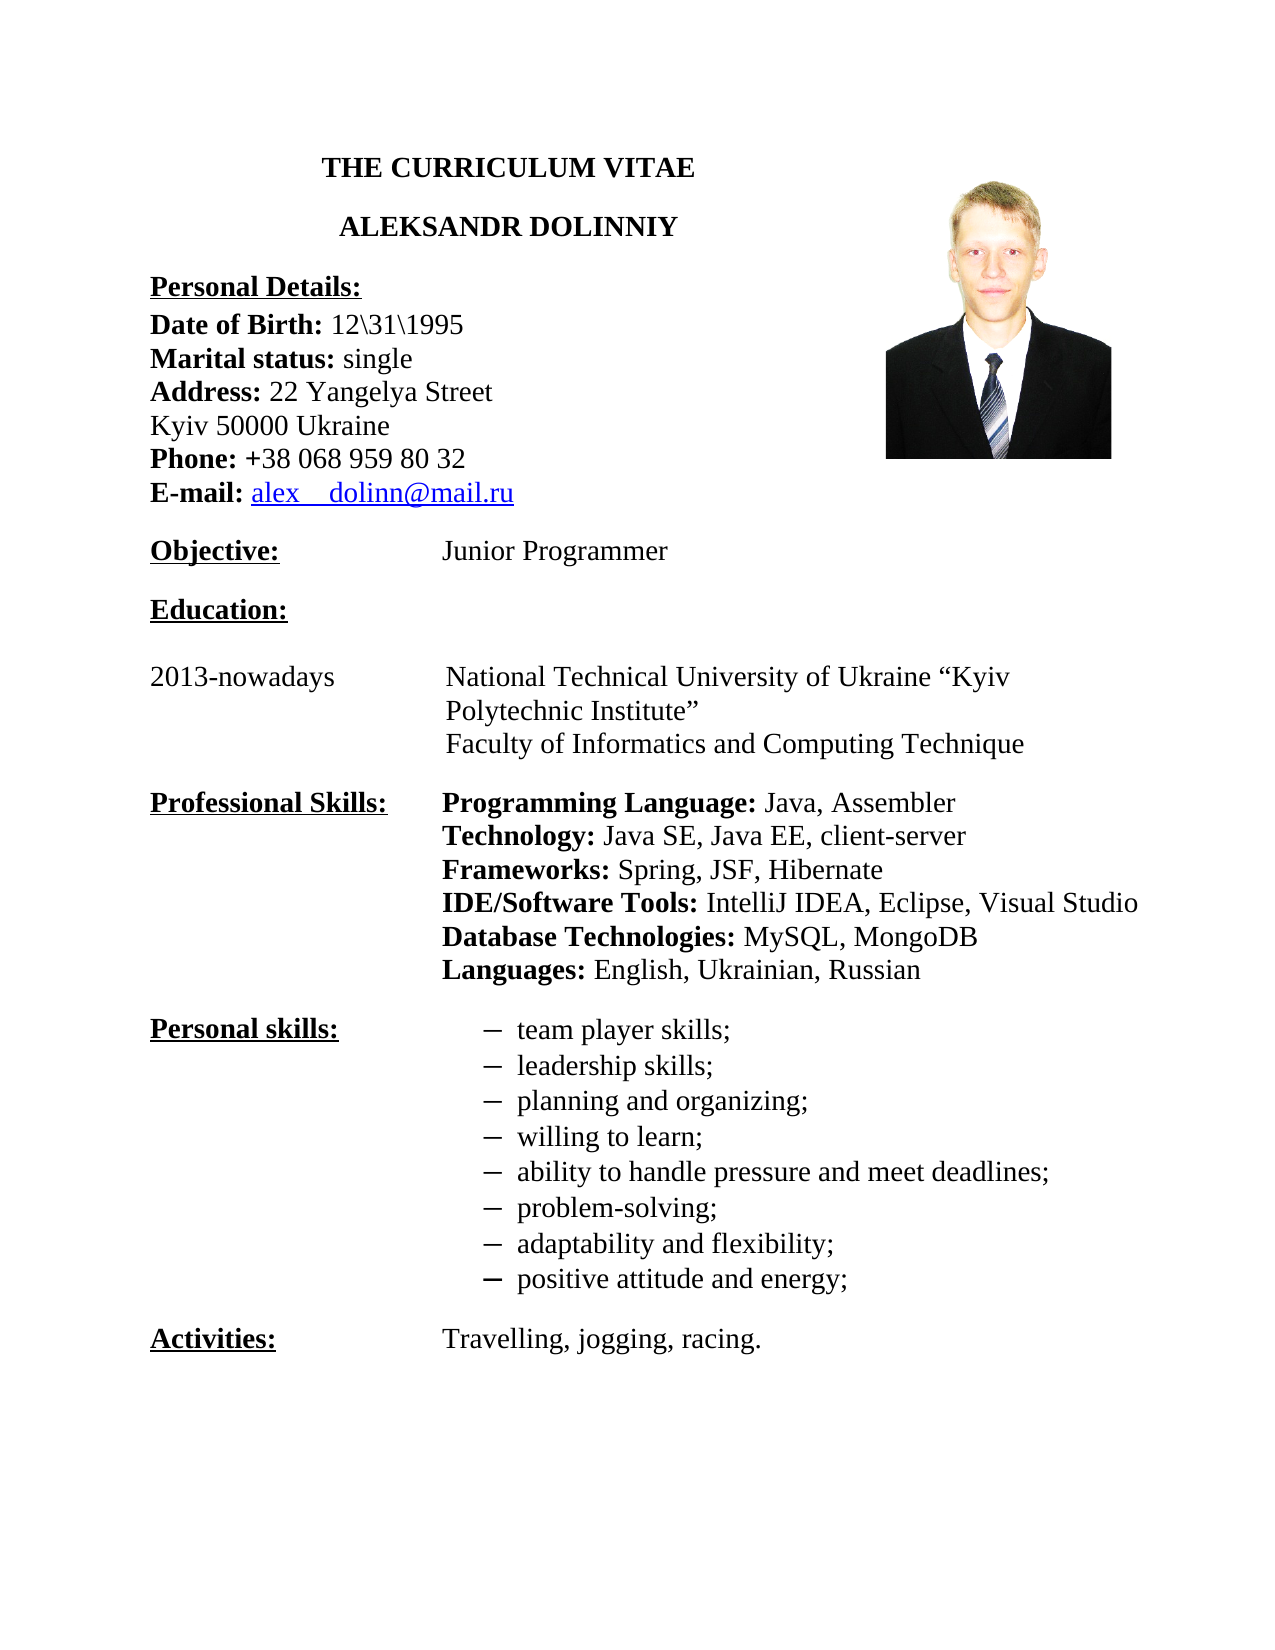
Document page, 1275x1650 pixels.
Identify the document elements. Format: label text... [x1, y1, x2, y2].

table_cell Programming Language: Java, Assembler Technology: Java SE, Java EE, client-server Frameworks: Spring, JSF, Hibernate IDE/Software Tools: IntelliJ IDEA, Eclipse, Visual Studio Database Technologies: MySQL, MongoDB Languages: English, Ukrainian, Russian [431, 785, 1154, 1011]
picture [885, 243, 1112, 269]
table_cell Activities: [139, 1321, 431, 1379]
text Marital status: single [150, 341, 1125, 374]
table_cell National Technical University of Ukraine “Kyiv Polytechnic Institute” Faculty of Informatics and Computing Technique [431, 592, 1154, 785]
text Kyiv 50000 Ukraine [150, 408, 1125, 441]
table_cell Travelling, jogging, racing. [431, 1321, 1154, 1379]
text THE CURRICULUM VITAE [150, 150, 1125, 183]
table_cell Education: 2013-nowadays [139, 592, 431, 785]
picture [885, 183, 1112, 209]
table_cell Professional Skills: [139, 785, 431, 1011]
table_cell Personal skills: [139, 1011, 431, 1321]
text E-mail: alex__dolinn@mail.ru [150, 475, 1125, 508]
table_cell team player skills; leadership skills; planning and organizing; willing to learn; ability to handle pressure and meet deadlines; problem-solving; adaptability and flexibility; positive attitude and energy; [431, 1011, 1154, 1321]
text Phone: +38 068 959 80 32 [150, 441, 1125, 475]
text Address: 22 Yangelya Street [150, 374, 1125, 408]
table_header Objective: [139, 534, 431, 592]
table_header Junior Programmer [431, 534, 1154, 592]
picture [885, 302, 1112, 307]
text Personal Details: [150, 269, 1125, 302]
text Date of Birth: 12\31\1995 [150, 307, 1125, 341]
text ALEKSANDR DOLINNIY [150, 209, 1125, 243]
